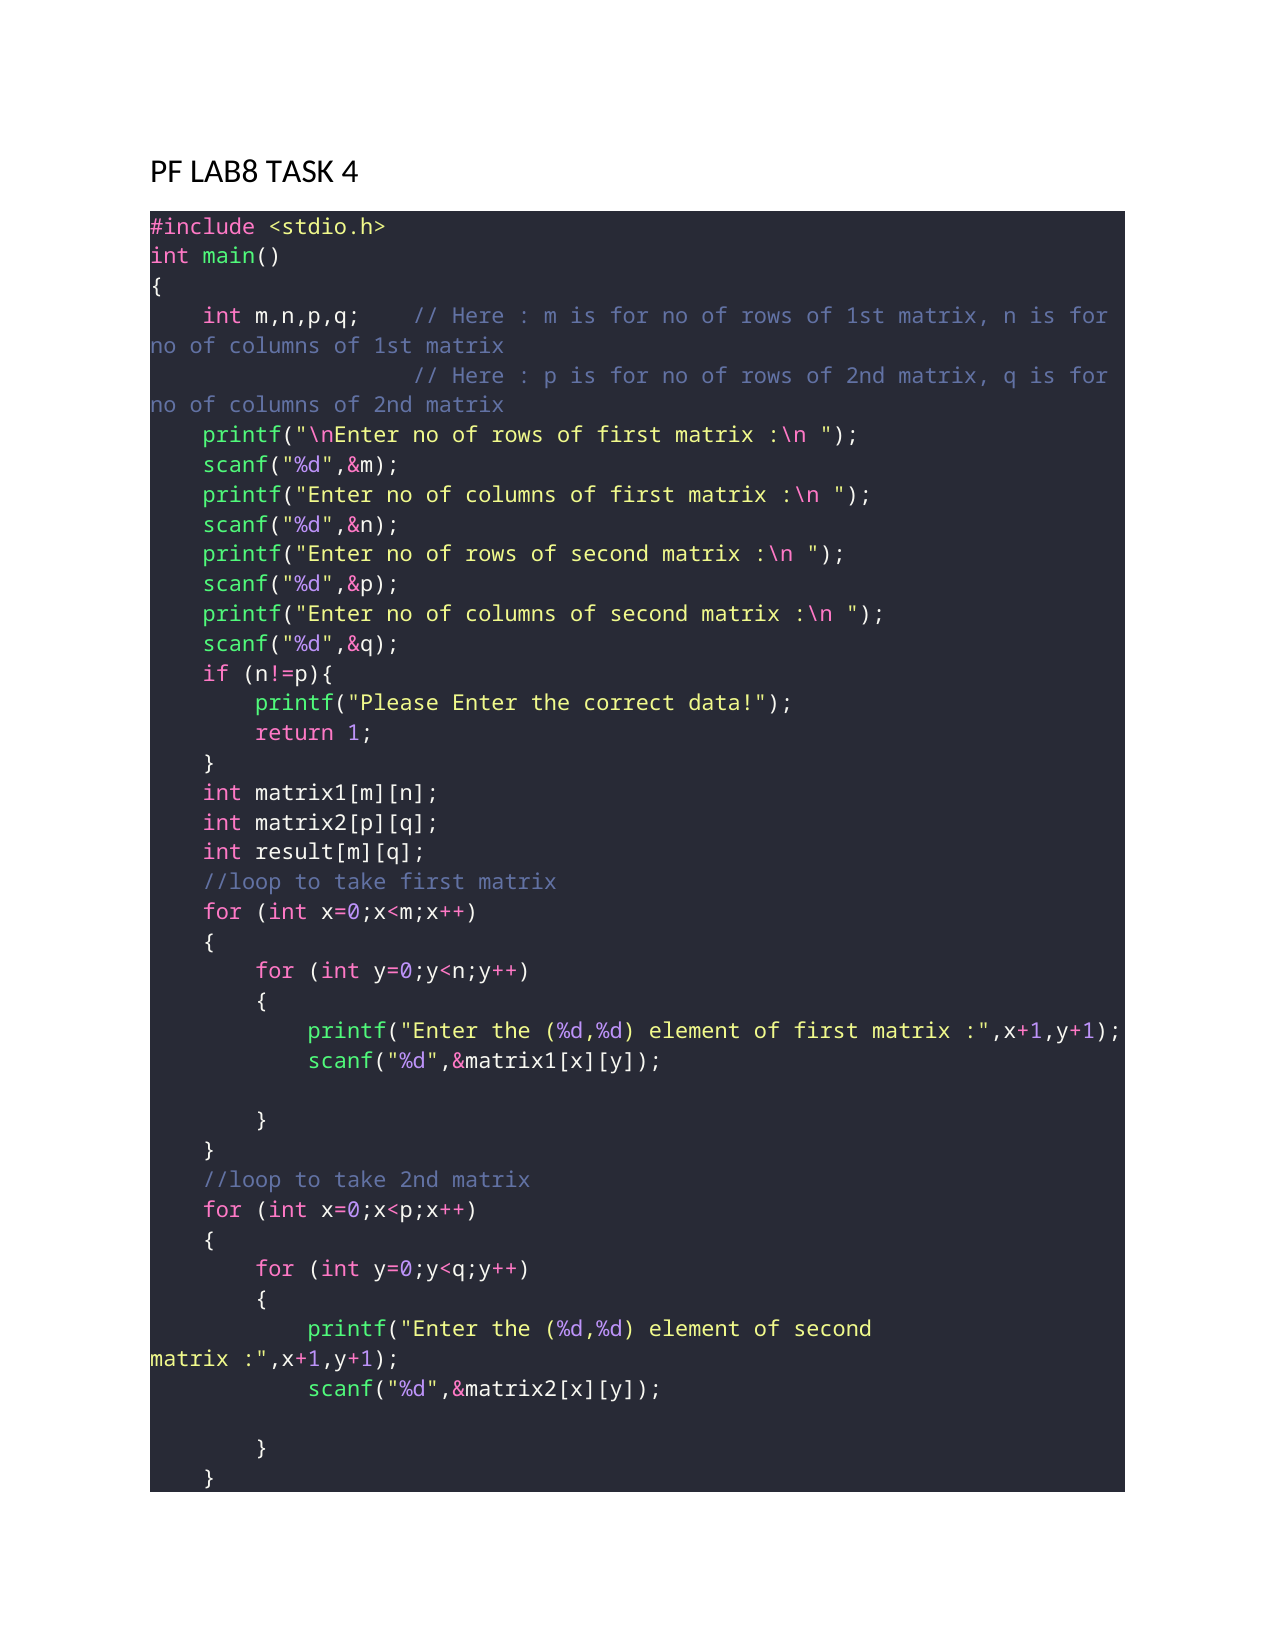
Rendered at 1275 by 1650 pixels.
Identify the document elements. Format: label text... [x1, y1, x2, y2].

text #include <stdio.h> [150, 211, 1125, 240]
text //loop to take first matrix [150, 866, 1125, 896]
text int m,n,p,q; // Here : m is for no of rows of 1st matrix, n is for no of columns of 1st matrix [150, 300, 1125, 359]
text printf("Enter no of columns of second matrix :\n "); [150, 598, 1125, 628]
text printf("Please Enter the correct data!"); [150, 687, 1125, 717]
text } [150, 747, 1125, 777]
text scanf("%d",&matrix2[x][y]); [150, 1372, 1125, 1402]
text for (int y=0;y<n;y++) [150, 955, 1125, 985]
text return 1; [150, 717, 1125, 747]
text for (int y=0;y<q;y++) [150, 1253, 1125, 1283]
text scanf("%d",&n); [150, 508, 1125, 538]
text printf("\nEnter no of rows of first matrix :\n "); [150, 419, 1125, 449]
text int result[m][q]; [150, 836, 1125, 866]
text if (n!=p){ [150, 657, 1125, 687]
text } [150, 1104, 1125, 1134]
text } [150, 1432, 1125, 1462]
text for (int x=0;x<p;x++) [150, 1194, 1125, 1223]
text scanf("%d",&q); [150, 628, 1125, 657]
text int main() [150, 240, 1125, 270]
text } [150, 1134, 1125, 1164]
text scanf("%d",&p); [150, 568, 1125, 598]
text int matrix2[p][q]; [150, 806, 1125, 836]
text { [150, 1223, 1125, 1253]
text printf("Enter the (%d,%d) element of second matrix :",x+1,y+1); [150, 1313, 1125, 1372]
text // Here : p is for no of rows of 2nd matrix, q is for no of columns of 2nd matrix [150, 359, 1125, 419]
text //loop to take 2nd matrix [150, 1164, 1125, 1194]
text printf("Enter the (%d,%d) element of first matrix :",x+1,y+1); [150, 1015, 1125, 1045]
text scanf("%d",&m); [150, 449, 1125, 479]
text { [150, 270, 1125, 300]
text for (int x=0;x<m;x++) [150, 896, 1125, 926]
text { [150, 926, 1125, 955]
text PF LAB8 TASK 4 [150, 150, 1125, 191]
text } [150, 1462, 1125, 1492]
text int matrix1[m][n]; [150, 777, 1125, 806]
text { [150, 985, 1125, 1015]
text printf("Enter no of columns of first matrix :\n "); [150, 479, 1125, 508]
text { [150, 1283, 1125, 1313]
text scanf("%d",&matrix1[x][y]); [150, 1045, 1125, 1074]
text printf("Enter no of rows of second matrix :\n "); [150, 538, 1125, 568]
